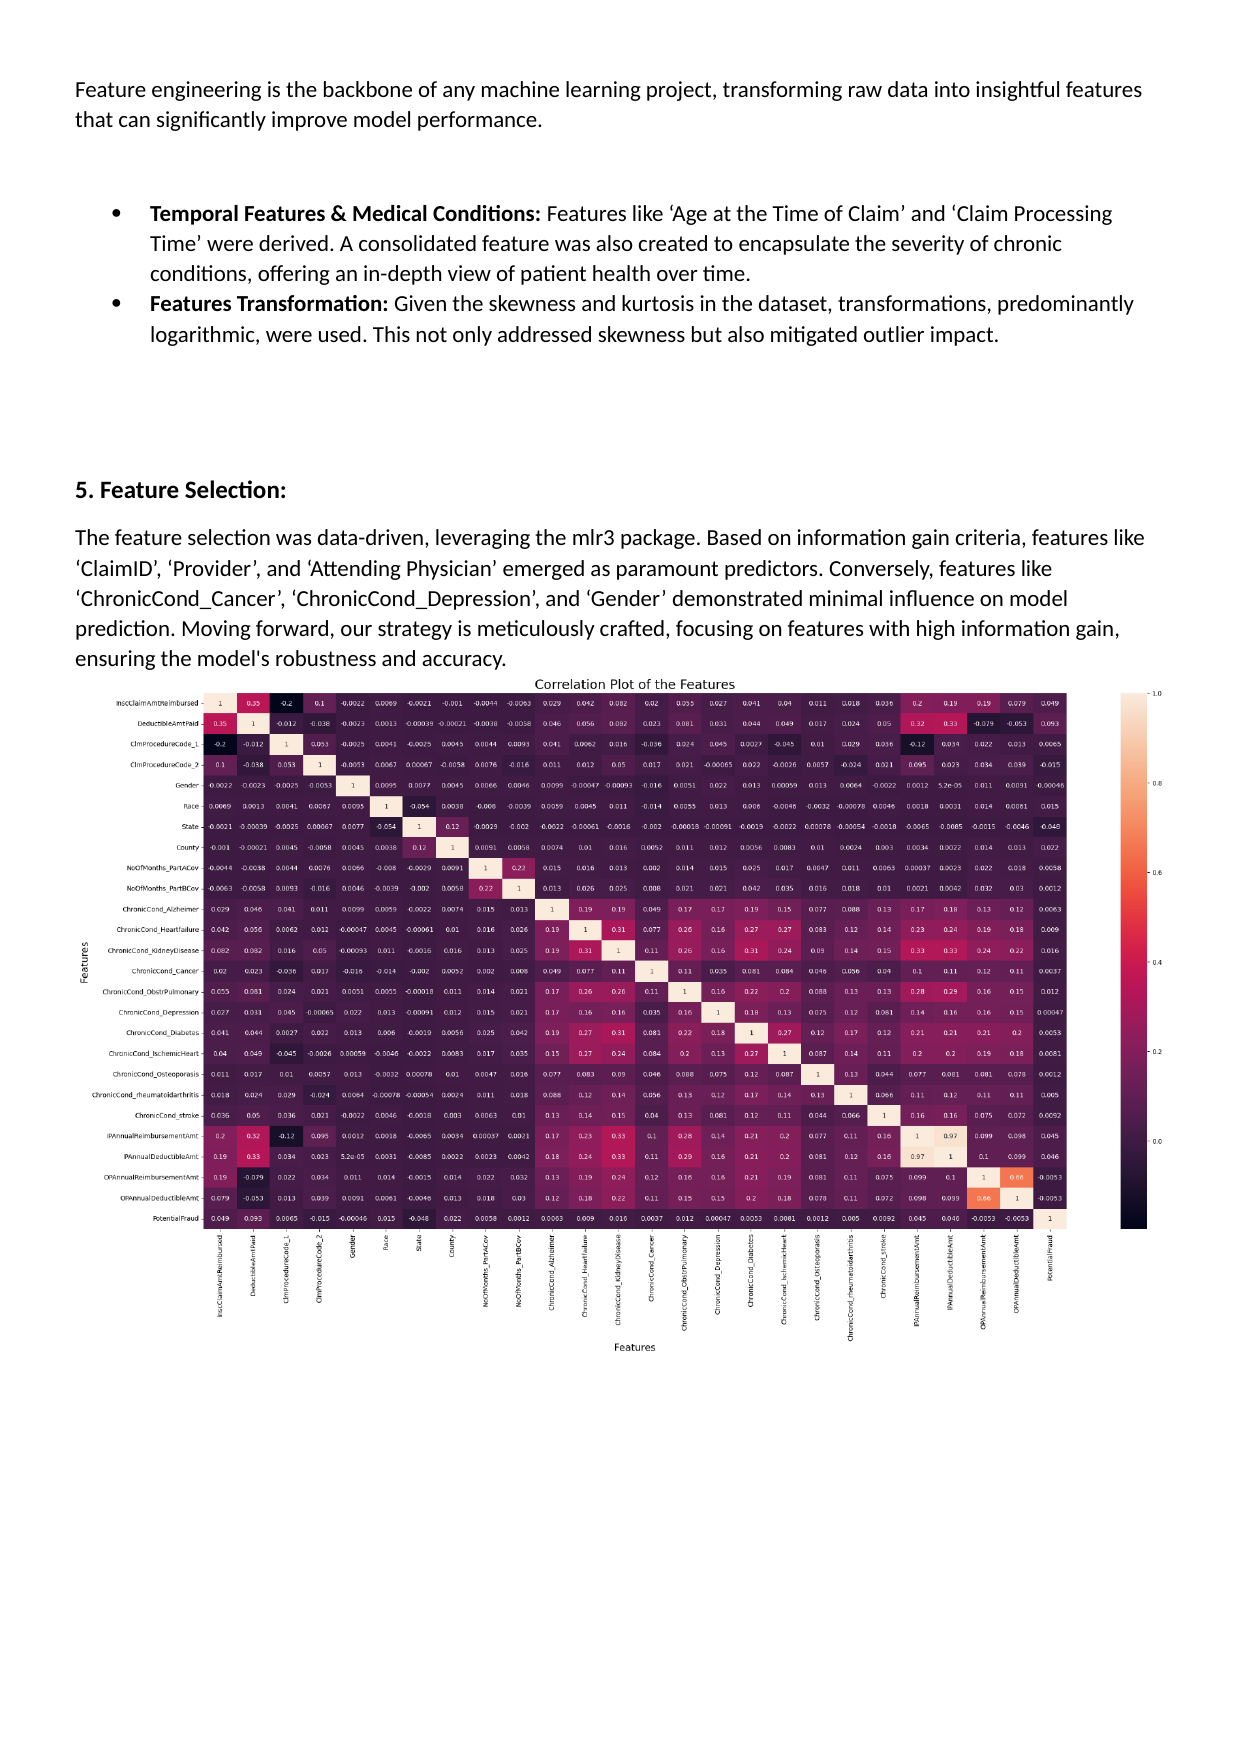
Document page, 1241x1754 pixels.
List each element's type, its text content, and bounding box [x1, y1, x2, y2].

list Temporal Features & Medical Conditions: Features like ‘Age at the Time of Claim’ and ‘Claim Processing Time’ were derived. A consolidated feature was also created to encapsulate the severity of chronic conditions, offering an in-depth view of patient health over time. [112, 199, 1165, 287]
picture [75, 674, 1166, 1357]
text 5. Feature Selection: [75, 474, 1165, 504]
text The feature selection was data-driven, leveraging the mlr3 package. Based on information gain criteria, features like ‘ClaimID’, ‘Provider’, and ‘Attending Physician’ emerged as paramount predictors. Conversely, features like ‘ChronicCond_Cancer’, ‘ChronicCond_Depression’, and ‘Gender’ demonstrated minimal influence on model prediction. Moving forward, our strategy is meticulously crafted, focusing on features with high information gain, ensuring the model's robustness and accuracy. [75, 523, 1165, 674]
text Feature engineering is the backbone of any machine learning project, transforming raw data into insightful features that can significantly improve model performance. [75, 75, 1165, 133]
list Features Transformation: Given the skewness and kurtosis in the dataset, transformations, predominantly logarithmic, were used. This not only addressed skewness but also mitigated outlier impact. [112, 289, 1165, 348]
